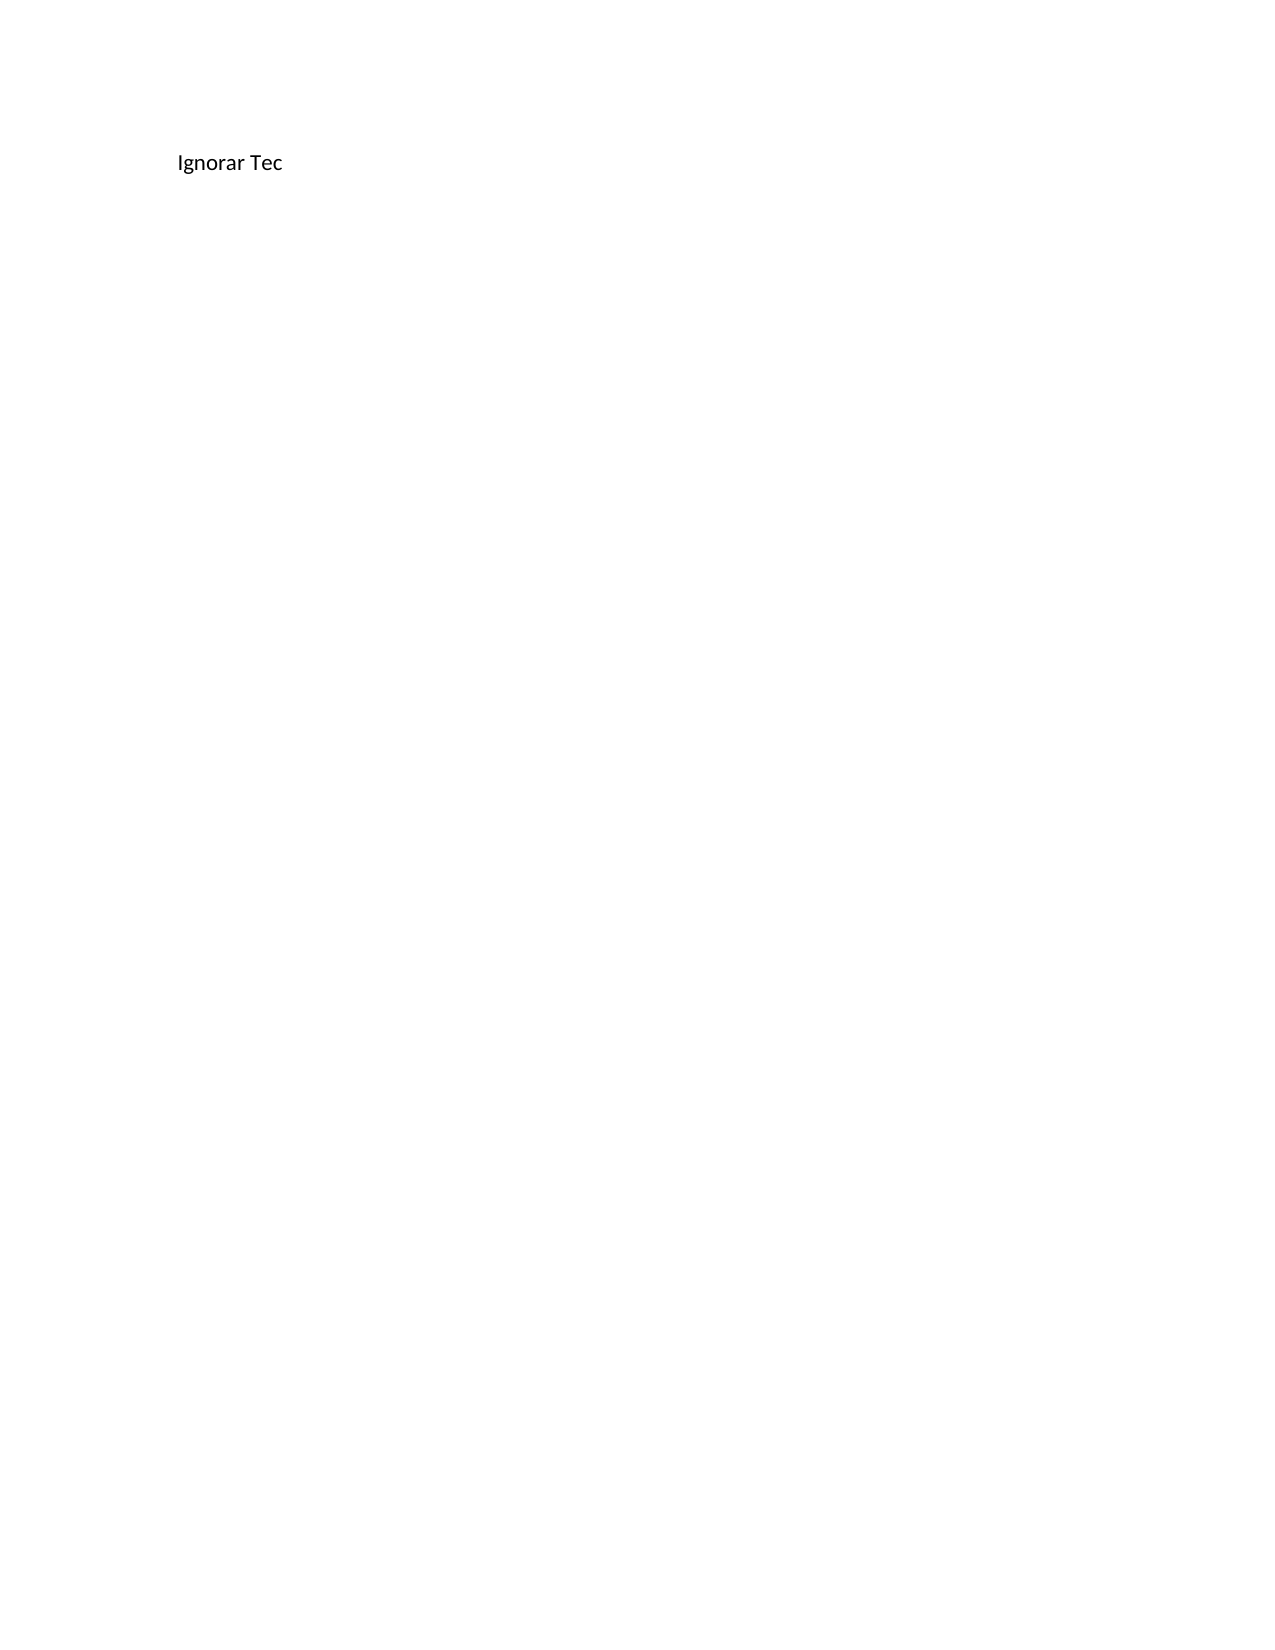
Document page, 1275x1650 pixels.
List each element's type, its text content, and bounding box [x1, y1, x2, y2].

text Ignorar Tec [177, 148, 1098, 176]
